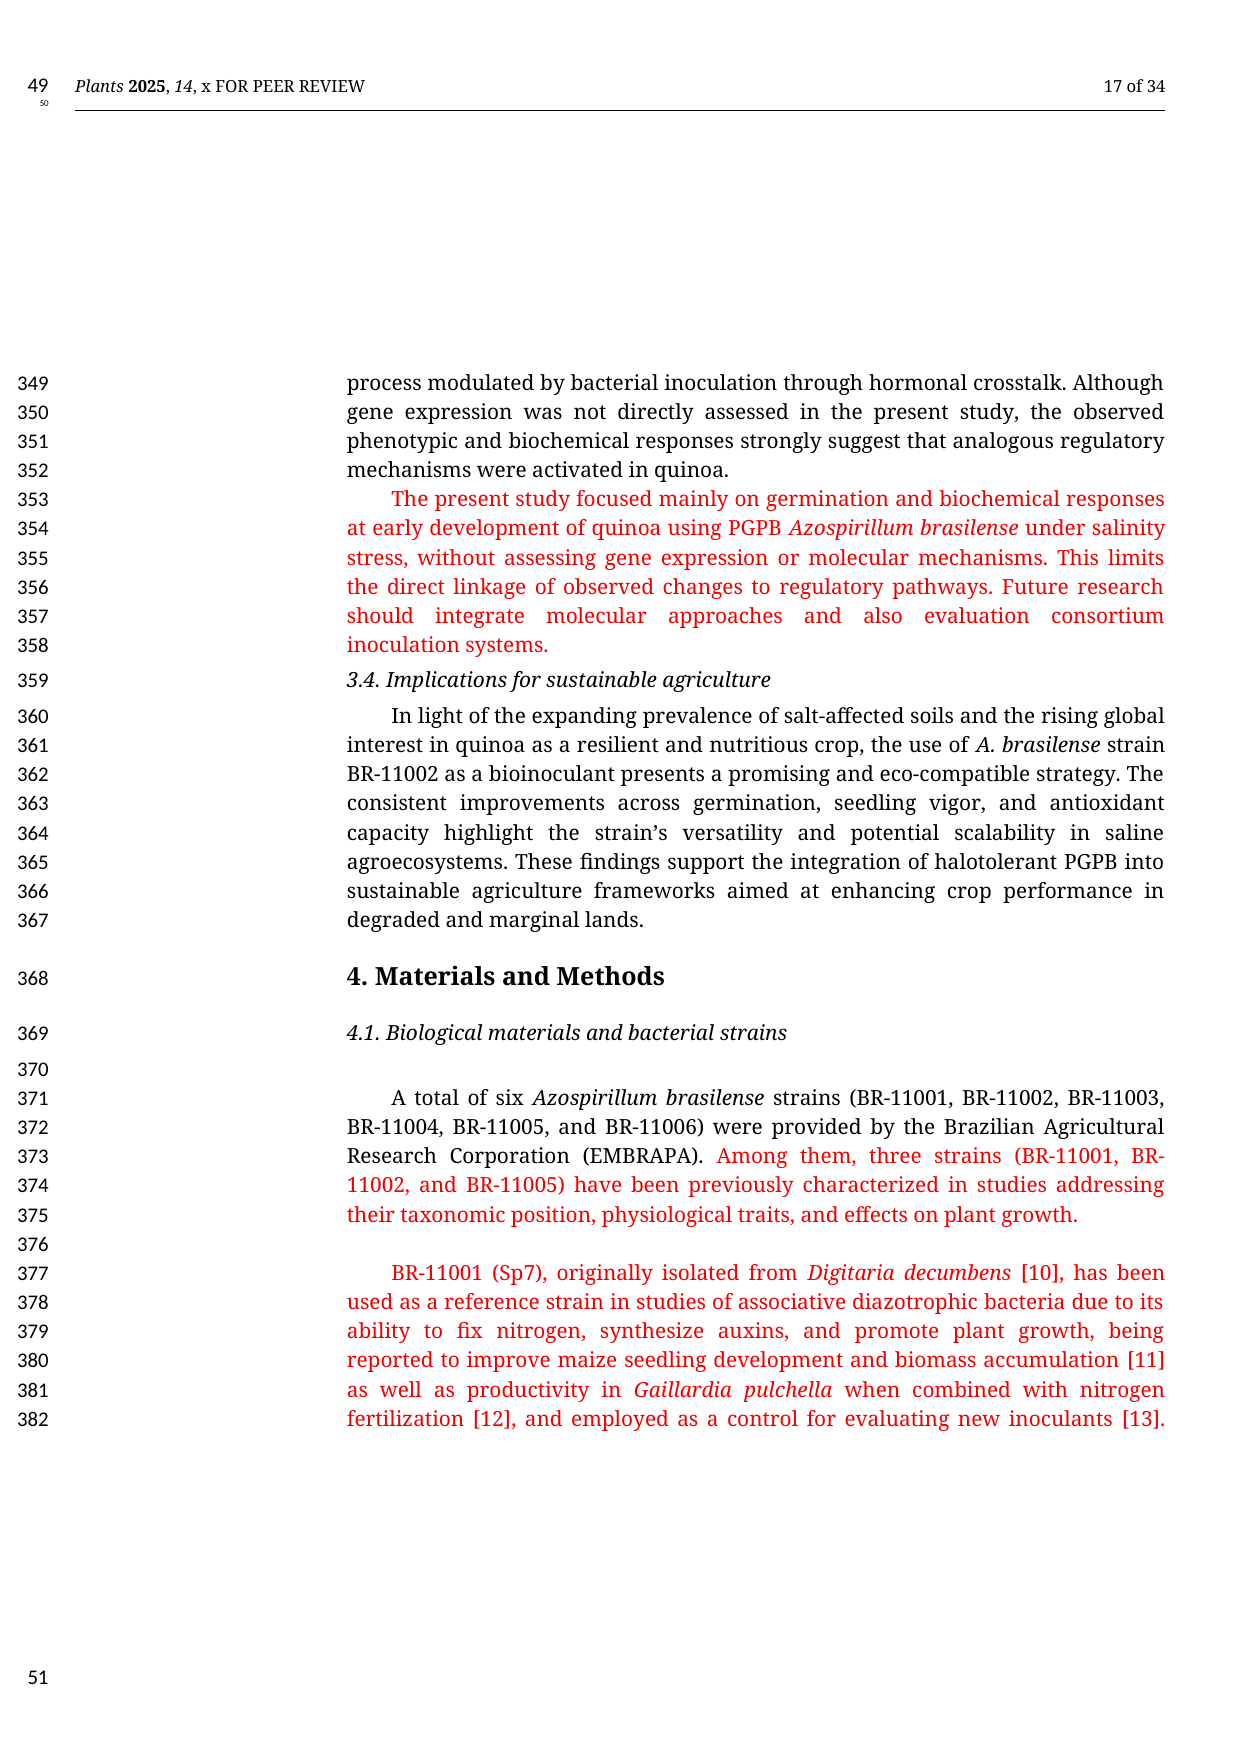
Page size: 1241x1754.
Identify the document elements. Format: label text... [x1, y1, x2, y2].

text A total of six Azospirillum brasilense strains (BR-11001, BR-11002, BR-11003, BR-11004, BR-11005, and BR-11006) were provided by the Brazilian Agricultural Research Corporation (EMBRAPA). Among them, three strains (BR-11001, BR-11002, and BR-11005) have been previously characterized in studies addressing their taxonomic position, physiological traits, and effects on plant growth. [347, 1082, 1165, 1228]
text The present study focused mainly on germination and biochemical responses at early development of quinoa using PGPB Azospirillum brasilense under salinity stress, without assessing gene expression or molecular mechanisms. This limits the direct linkage of observed changes to regulatory pathways. Future research should integrate molecular approaches and also evaluation consortium inoculation systems. [347, 484, 1165, 659]
subtitle 3.4. Implications for sustainable agriculture [347, 665, 1165, 694]
subtitle 4.1. Biological materials and bacterial strains [347, 1018, 1165, 1047]
text In light of the expanding prevalence of salt-affected soils and the rising global interest in quinoa as a resilient and nutritious crop, the use of A. brasilense strain BR-11002 as a bioinoculant presents a promising and eco-compatible strategy. The consistent improvements across germination, seedling vigor, and antioxidant capacity highlight the strain’s versatility and potential scalability in saline agroecosystems. These findings support the integration of halotolerant PGPB into sustainable agriculture frameworks aimed at enhancing crop performance in degraded and marginal lands. [347, 700, 1165, 934]
subtitle 4. Materials and Methods [347, 959, 1165, 993]
